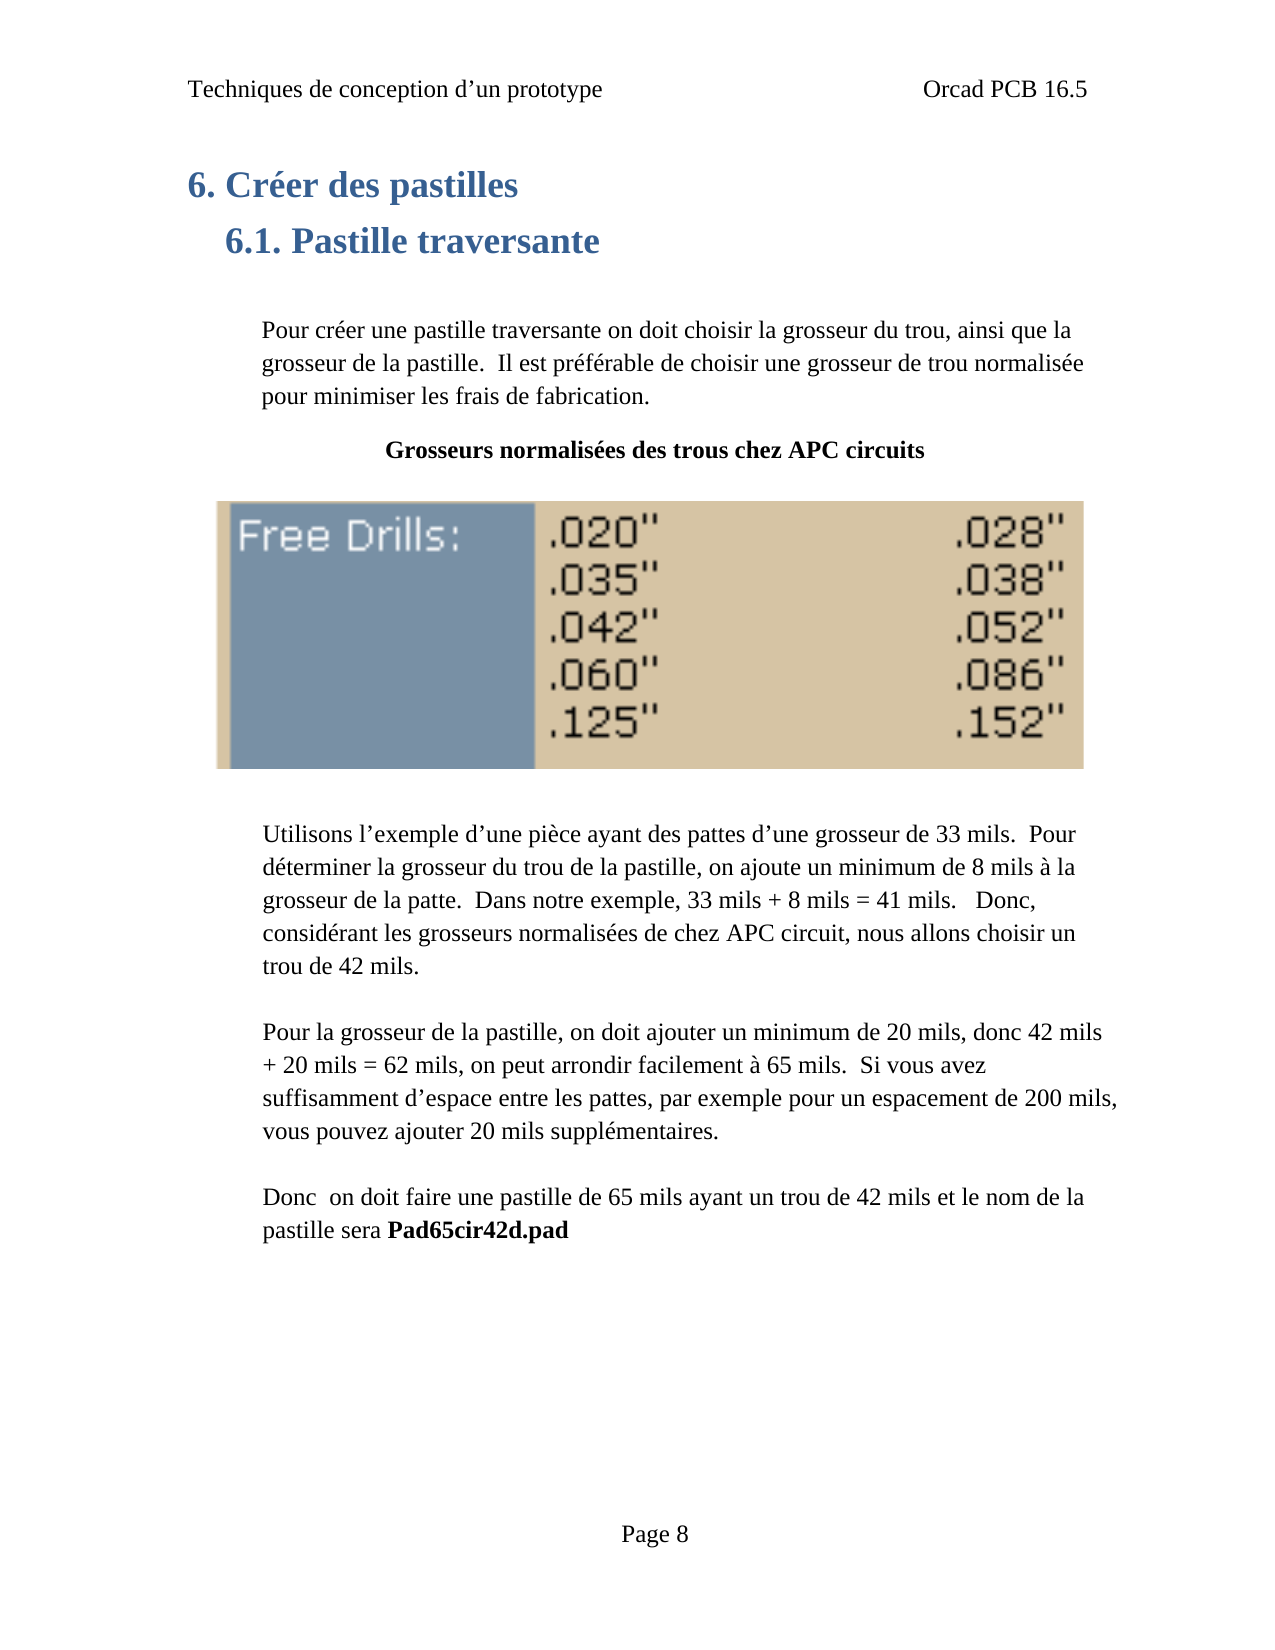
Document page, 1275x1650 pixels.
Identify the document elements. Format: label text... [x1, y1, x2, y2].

picture [191, 501, 1084, 769]
list Utilisons l’exemple d’une pièce ayant des pattes d’une grosseur de 33 mils. Pour déterminer la grosseur du trou de la pastille, on ajoute un minimum de 8 mils à la grosseur de la patte. Dans notre exemple, 33 mils + 8 mils = 41 mils. Donc, considérant les grosseurs normalisées de chez APC circuit, nous allons choisir un trou de 42 mils. Pour la grosseur de la pastille, on doit ajouter un minimum de 20 mils, donc 42 mils + 20 mils = 62 mils, on peut arrondir facilement à 65 mils. Si vous avez suffisamment d’espace entre les pattes, par exemple pour un espacement de 200 mils, vous pouvez ajouter 20 mils supplémentaires. Donc on doit faire une pastille de 65 mils ayant un trou de 42 mils et le nom de la pastille sera Pad65cir42d.pad [262, 819, 1122, 1277]
text Pastille traversante [225, 218, 1162, 261]
subtitle Créer des pastilles [187, 162, 1122, 206]
text Pour créer une pastille traversante on doit choisir la grosseur du trou, ainsi que la grosseur de la pastille. Il est préférable de choisir une grosseur de trou normalisée pour minimiser les frais de fabrication. [261, 315, 1122, 410]
text Grosseurs normalisées des trous chez APC circuits [187, 435, 1122, 497]
